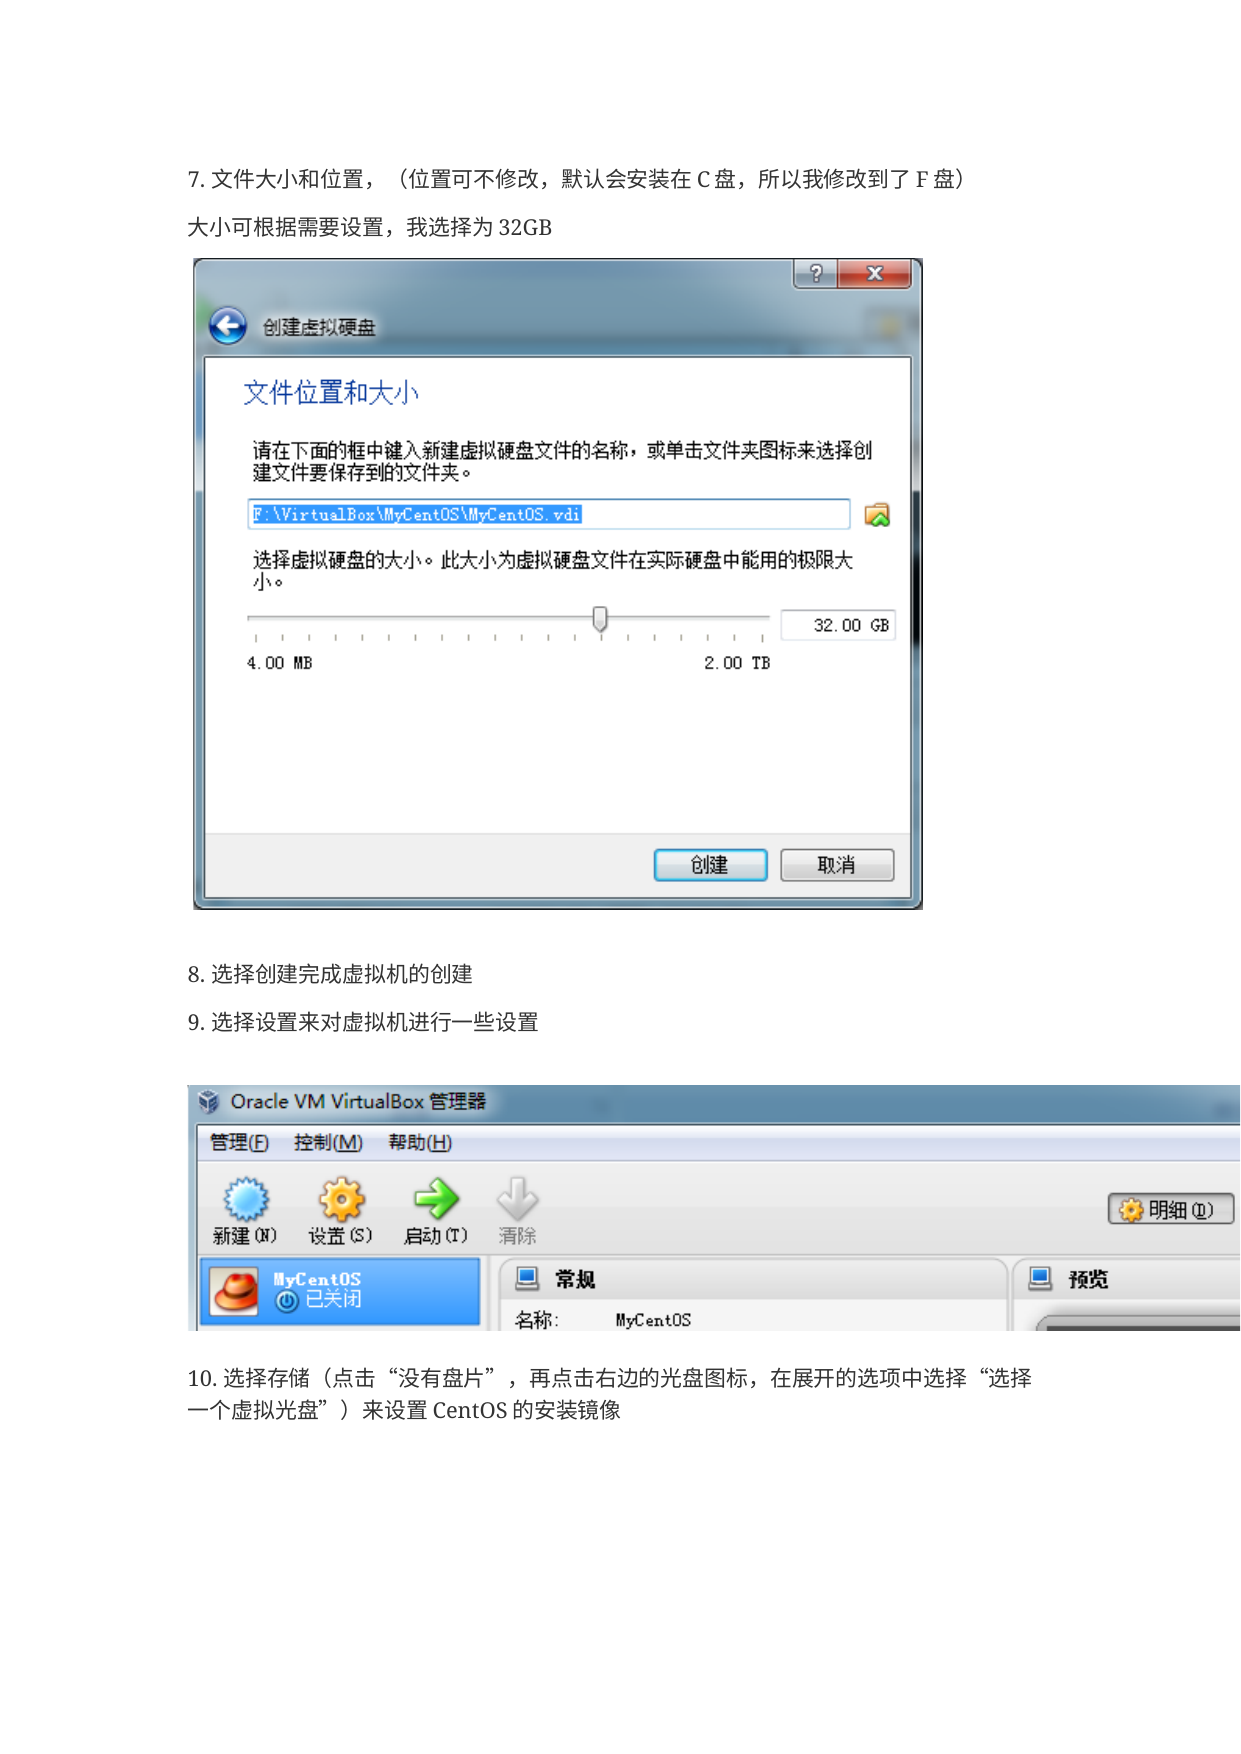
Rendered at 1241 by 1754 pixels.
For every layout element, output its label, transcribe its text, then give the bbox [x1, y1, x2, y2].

text 10. 选择存储（点击“没有盘片”，再点击右边的光盘图标，在展开的选项中选择“选择一个虚拟光盘”）来设置CentOS的安装镜像 [187, 1361, 1053, 1426]
text 大小可根据需要设置，我选择为32GB [187, 210, 1053, 243]
text 7. 文件大小和位置，（位置可不修改，默认会安装在C盘，所以我修改到了F盘） [187, 162, 1053, 194]
text 9. 选择设置来对虚拟机进行一些设置 [187, 1004, 1053, 1037]
text 8. 选择创建完成虚拟机的创建 [187, 956, 1053, 989]
picture [193, 258, 923, 910]
picture [187, 1085, 1241, 1331]
